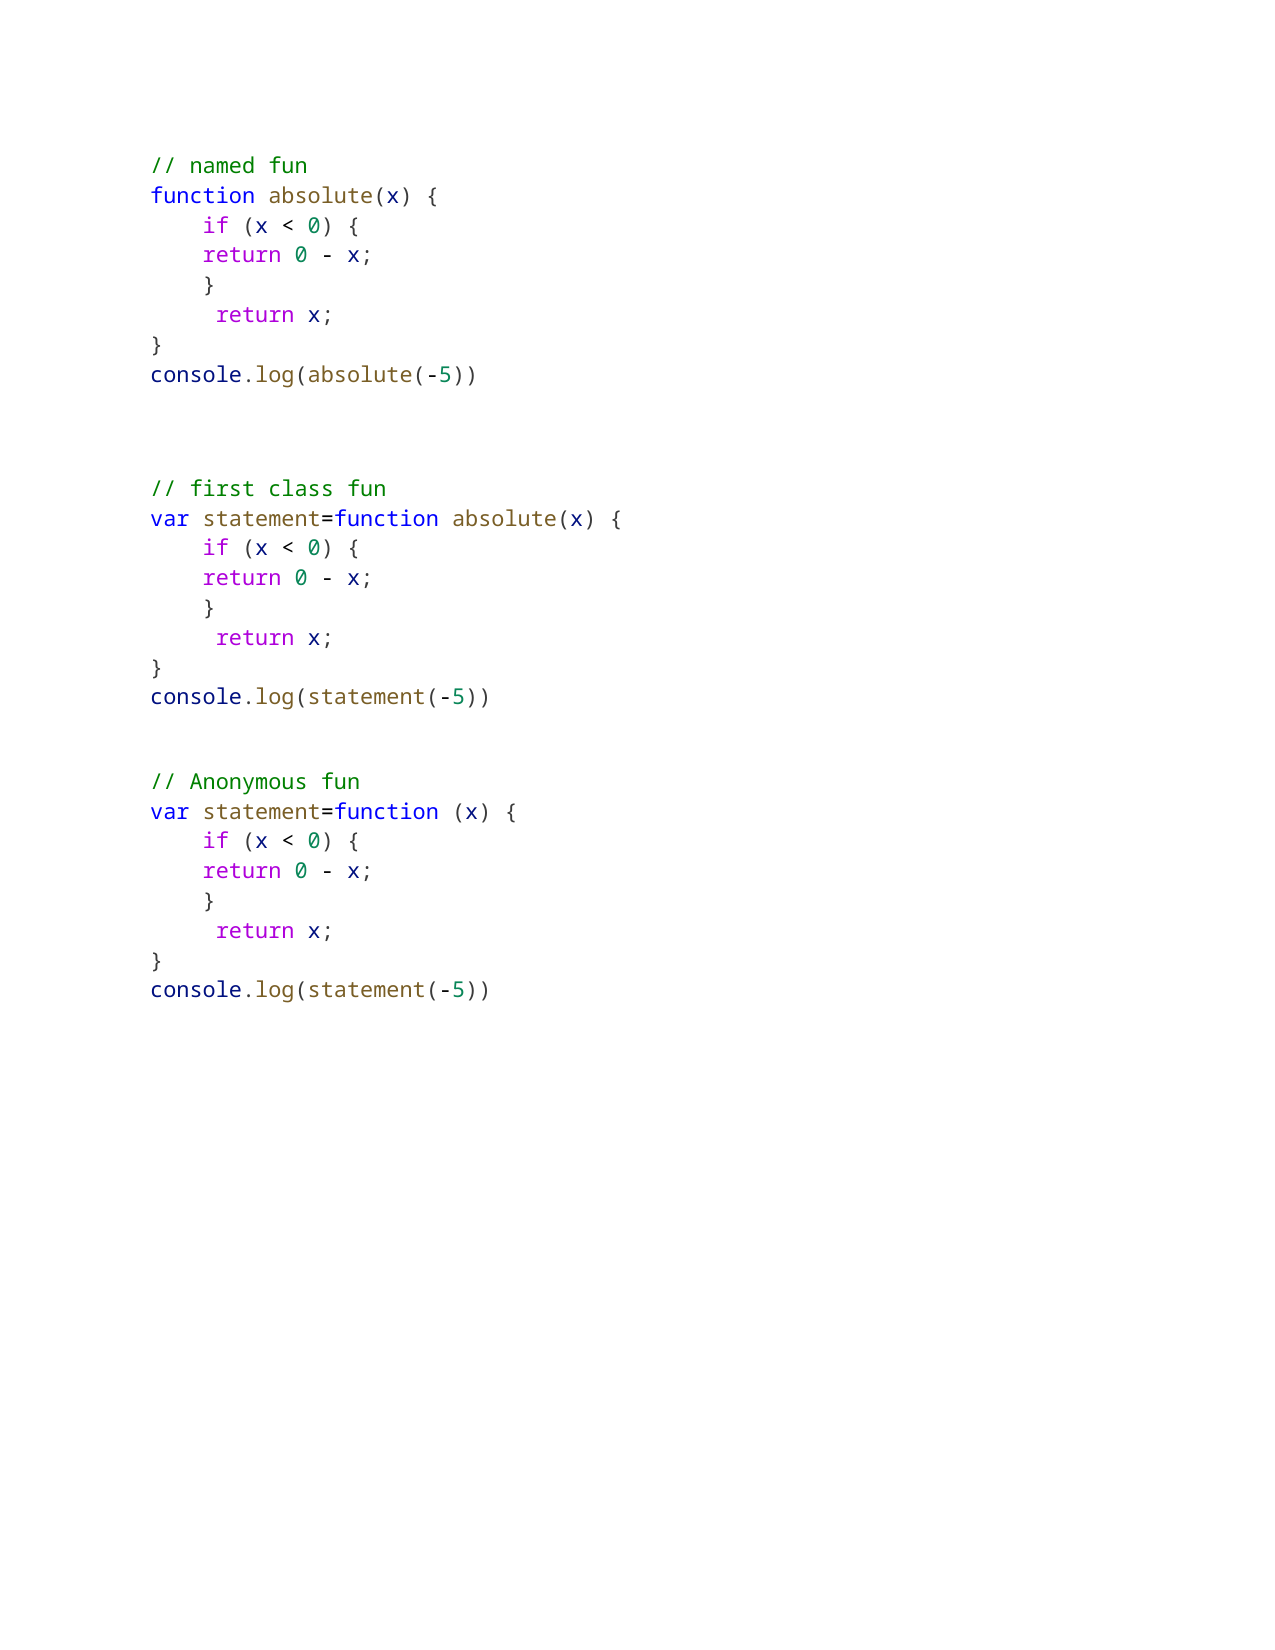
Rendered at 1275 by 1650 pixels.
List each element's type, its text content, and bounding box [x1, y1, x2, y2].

text return 0 - x; [150, 562, 1125, 592]
text return x; [150, 622, 1125, 652]
text console.log(statement(-5)) [150, 974, 1125, 1004]
text var statement=function (x) { [150, 796, 1125, 826]
text // first class fun [150, 473, 1125, 503]
text } [150, 652, 1125, 681]
text return x; [150, 915, 1125, 945]
text // named fun [150, 150, 1125, 180]
text return 0 - x; [150, 855, 1125, 885]
text } [150, 592, 1125, 622]
text } [150, 329, 1125, 358]
text } [150, 885, 1125, 915]
text // Anonymous fun [150, 766, 1125, 796]
text return x; [150, 299, 1125, 329]
text if (x < 0) { [150, 532, 1125, 562]
text console.log(absolute(-5)) [150, 358, 1125, 388]
text console.log(statement(-5)) [150, 681, 1125, 711]
text var statement=function absolute(x) { [150, 503, 1125, 532]
text if (x < 0) { [150, 209, 1125, 239]
text return 0 - x; [150, 239, 1125, 269]
text } [150, 269, 1125, 299]
text if (x < 0) { [150, 826, 1125, 855]
text } [150, 945, 1125, 974]
text function absolute(x) { [150, 180, 1125, 209]
